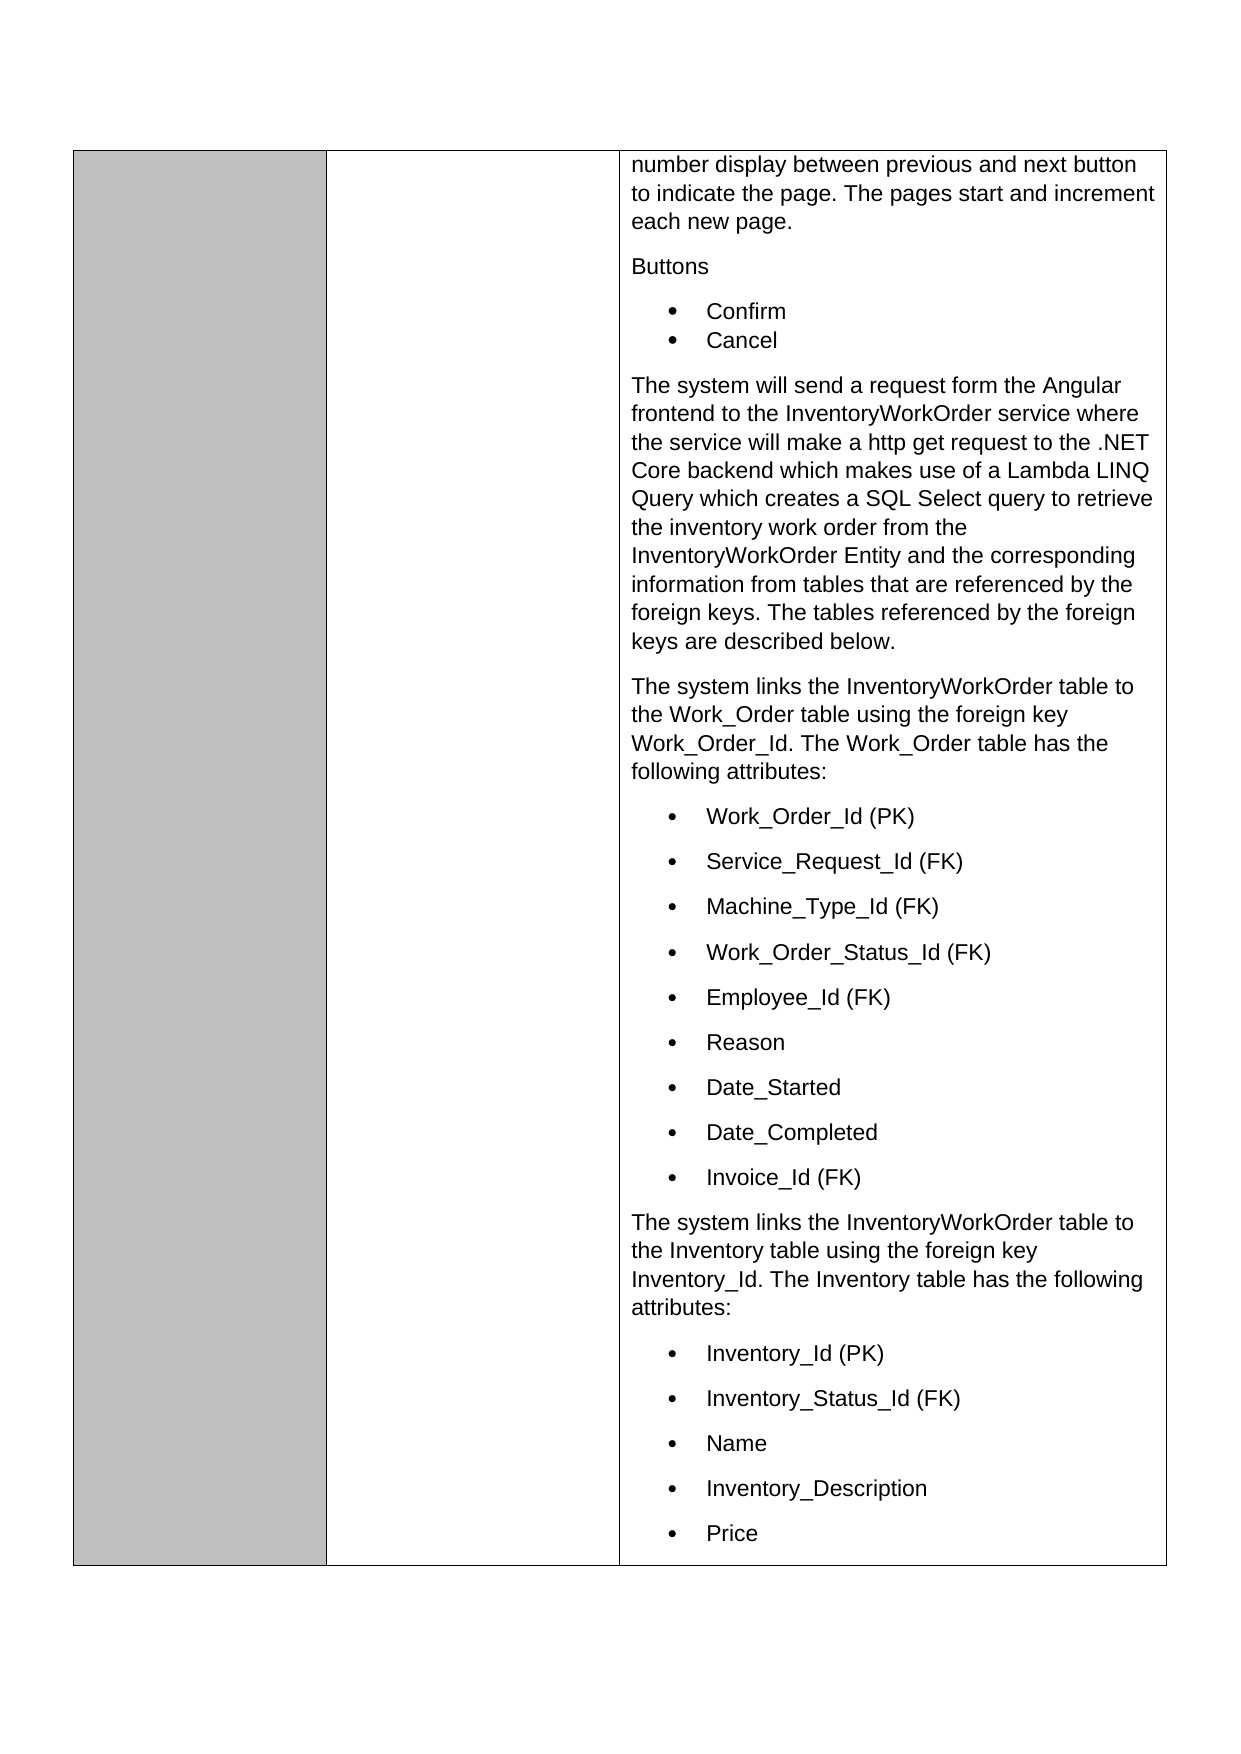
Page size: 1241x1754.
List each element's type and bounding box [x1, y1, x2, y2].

table_cell [327, 151, 619, 1565]
table_cell [620, 151, 1166, 1565]
